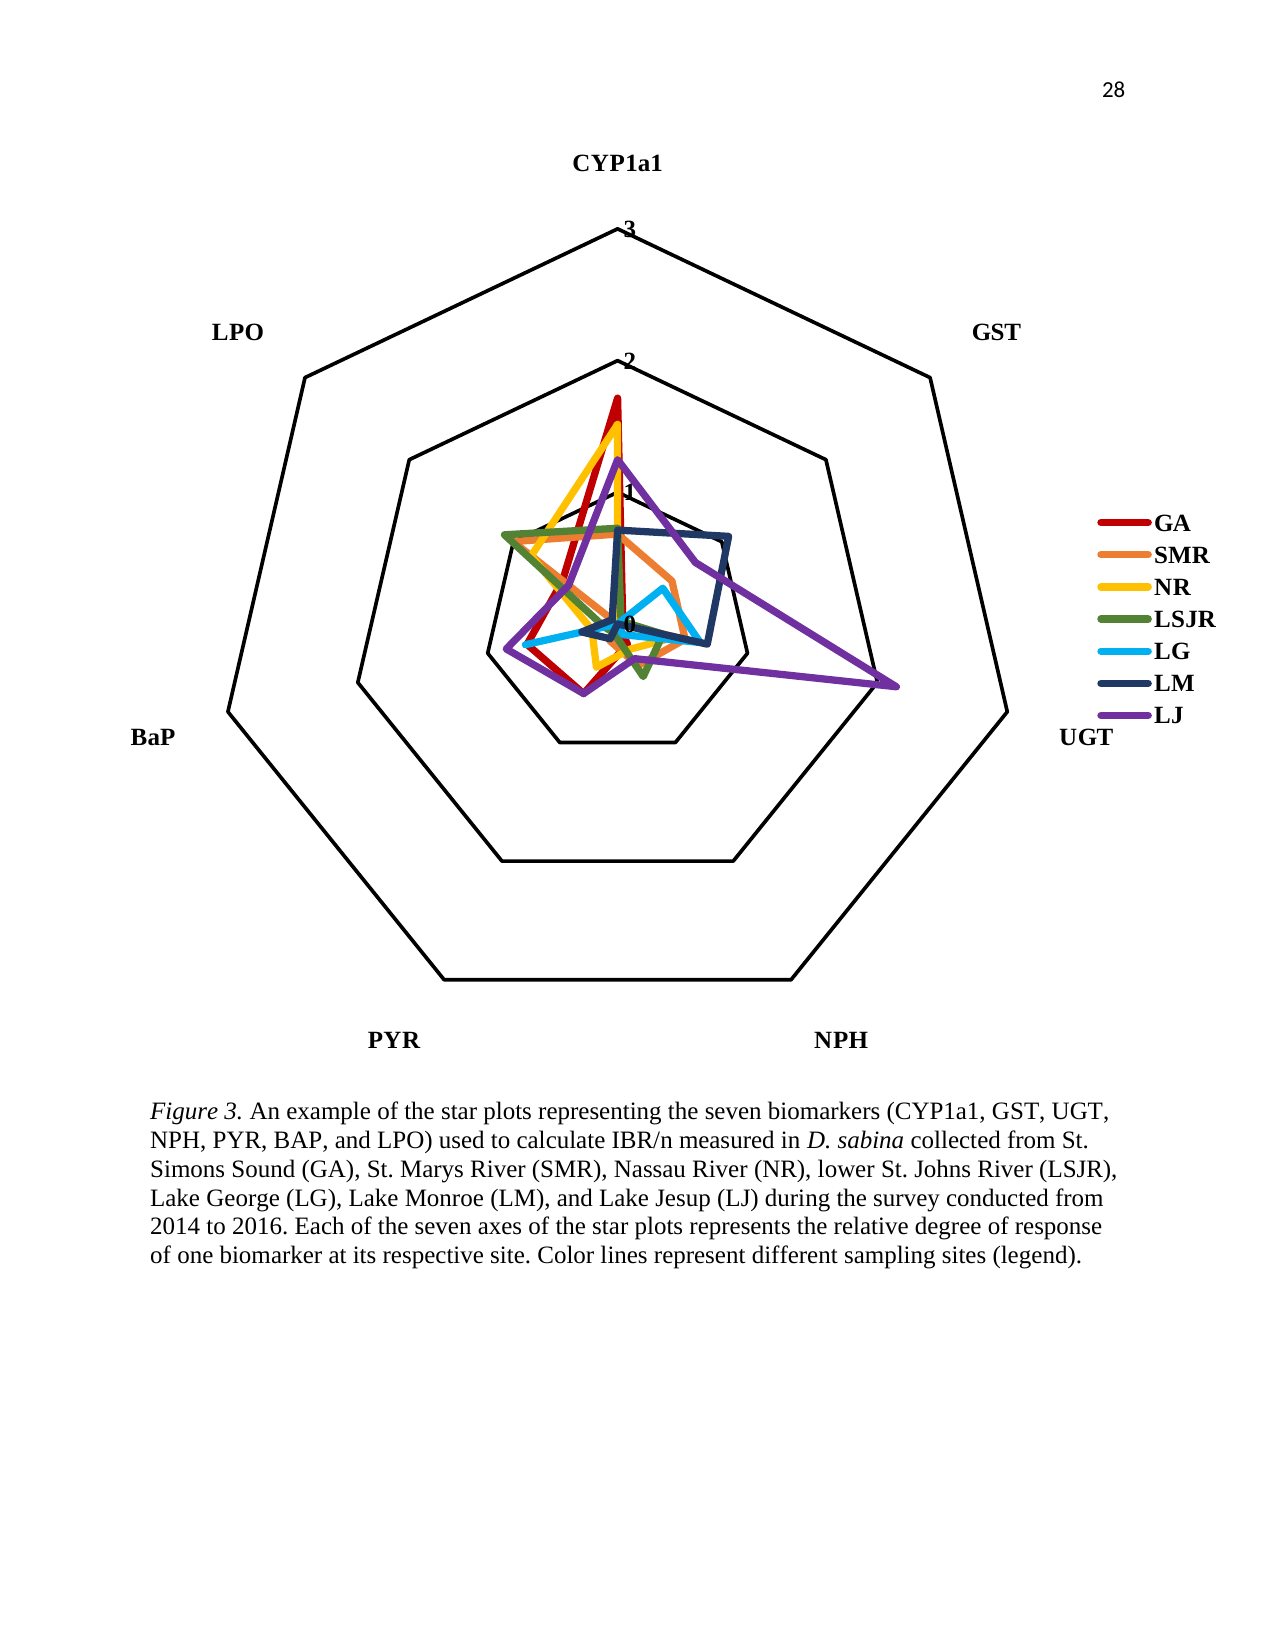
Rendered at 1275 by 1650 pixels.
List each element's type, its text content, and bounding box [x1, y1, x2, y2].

text Figure 3. An example of the star plots representing the seven biomarkers (CYP1a1, GST, UGT, NPH, PYR, BAP, and LPO) used to calculate IBR/n measured in D. sabina collected from St. Simons Sound (GA), St. Marys River (SMR), Nassau River (NR), lower St. Johns River (LSJR), Lake George (LG), Lake Monroe (LM), and Lake Jesup (LJ) during the survey conducted from 2014 to 2016. Each of the seven axes of the star plots represents the relative degree of response of one biomarker at its respective site. Color lines represent different sampling sites (legend). [150, 1096, 1125, 1269]
